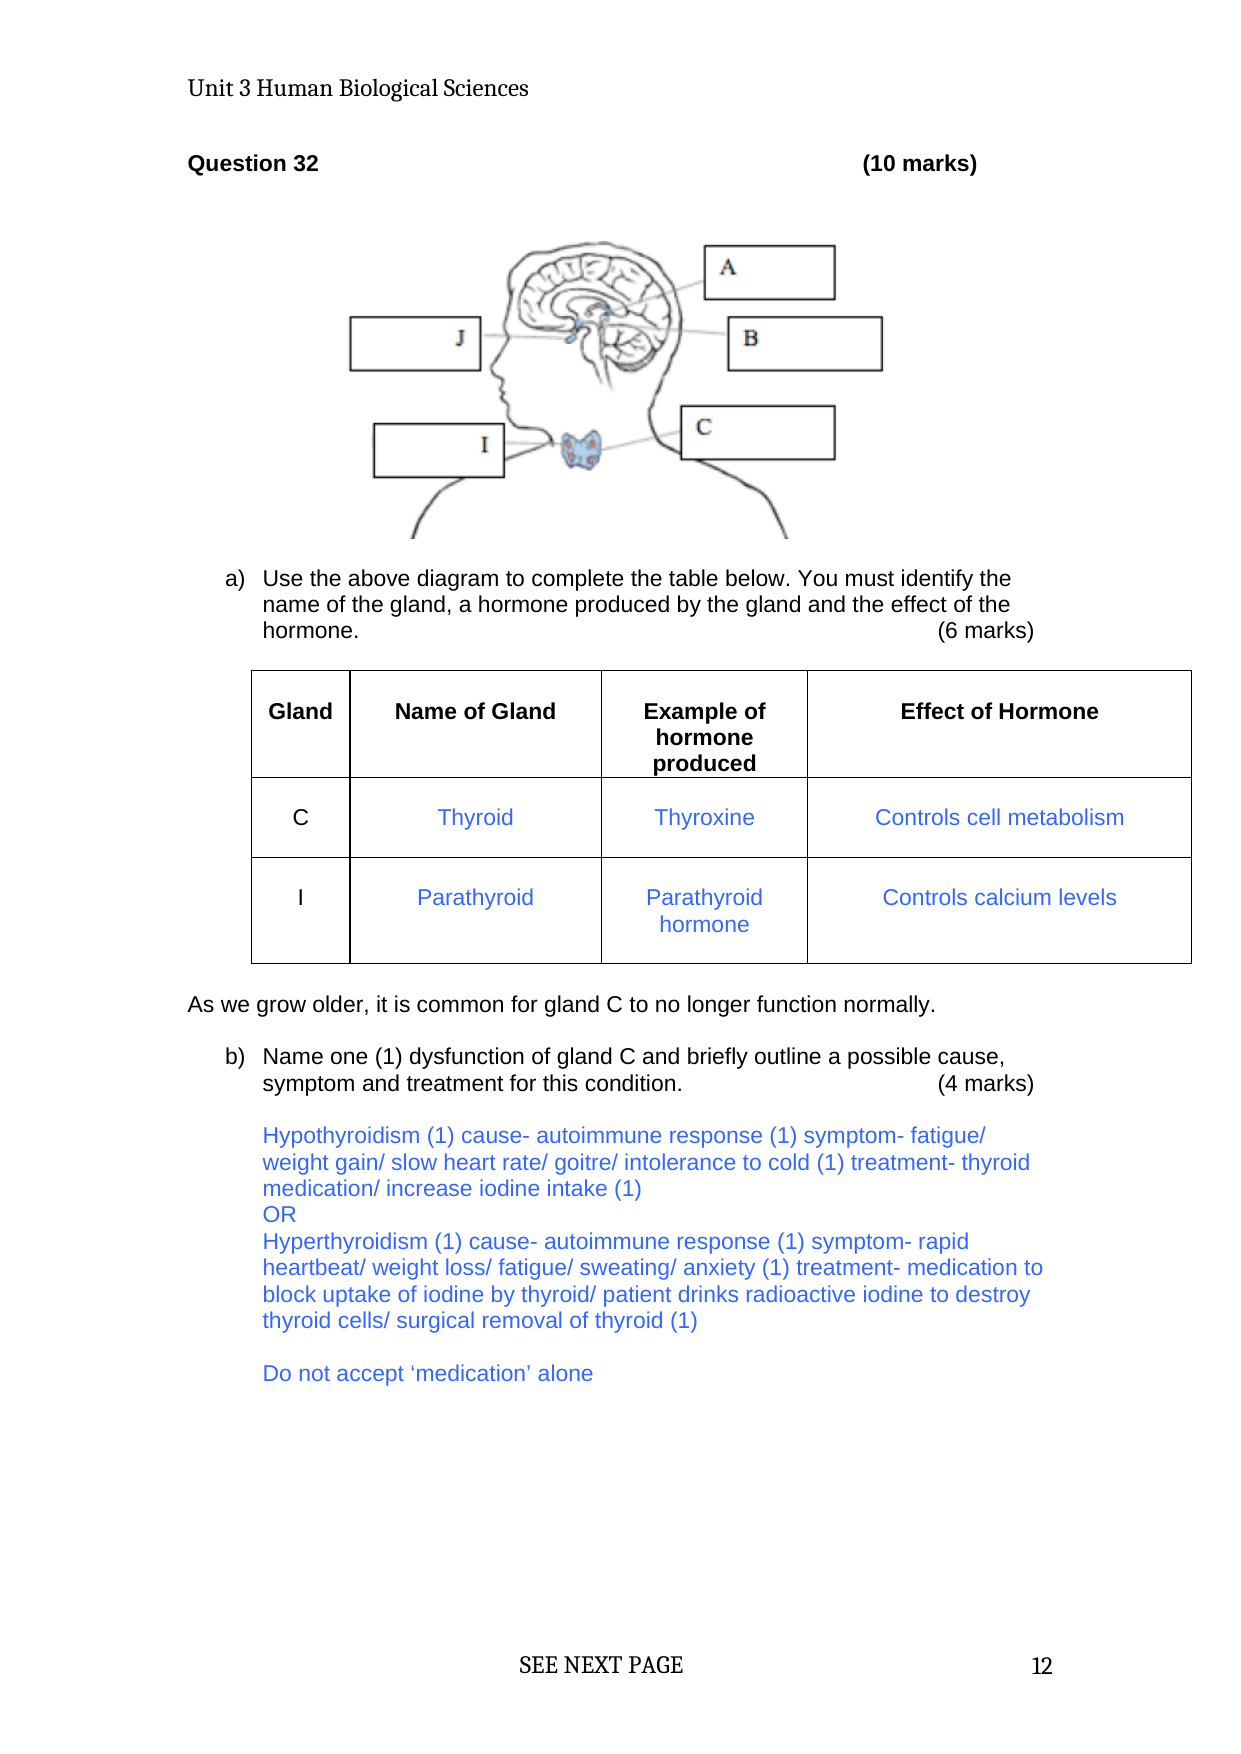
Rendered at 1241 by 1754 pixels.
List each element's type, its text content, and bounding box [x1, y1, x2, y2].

table_cell Thyroid [351, 778, 601, 857]
table_header Effect of Hormone [808, 671, 1191, 777]
table_header Name of Gland [351, 671, 601, 777]
picture [328, 229, 912, 539]
table_cell I [252, 858, 349, 963]
table_cell Parathyroid [351, 858, 601, 963]
list Use the above diagram to complete the table below. You must identify the name of the gland, a hormone produced by the gland and the effect of the hormone. (6 marks) [225, 565, 1053, 644]
list Name one (1) dysfunction of gland C and briefly outline a possible cause, symptom and treatment for this condition. (4 marks) [225, 1043, 1053, 1096]
list Hypothyroidism (1) cause- autoimmune response (1) symptom- fatigue/ weight gain/ slow heart rate/ goitre/ intolerance to cold (1) treatment- thyroid medication/ increase iodine intake (1) [262, 1122, 1053, 1201]
list OR [262, 1201, 1053, 1228]
text Question 32 (10 marks) [187, 150, 1053, 176]
text As we grow older, it is common for gland C to no longer function normally. [187, 991, 1053, 1017]
table_cell Controls calcium levels [808, 858, 1191, 963]
table_header Gland [252, 671, 349, 777]
list Hyperthyroidism (1) cause- autoimmune response (1) symptom- rapid heartbeat/ weight loss/ fatigue/ sweating/ anxiety (1) treatment- medication to block uptake of iodine by thyroid/ patient drinks radioactive iodine to destroy thyroid cells/ surgical removal of thyroid (1) [262, 1228, 1053, 1333]
table_cell Controls cell metabolism [808, 778, 1191, 857]
table_header Example of hormone produced [602, 671, 807, 777]
list Do not accept ‘medication’ alone [262, 1359, 1053, 1386]
table_cell C [252, 778, 349, 857]
table_cell Parathyroid hormone [602, 858, 807, 963]
table_cell Thyroxine [602, 778, 807, 857]
